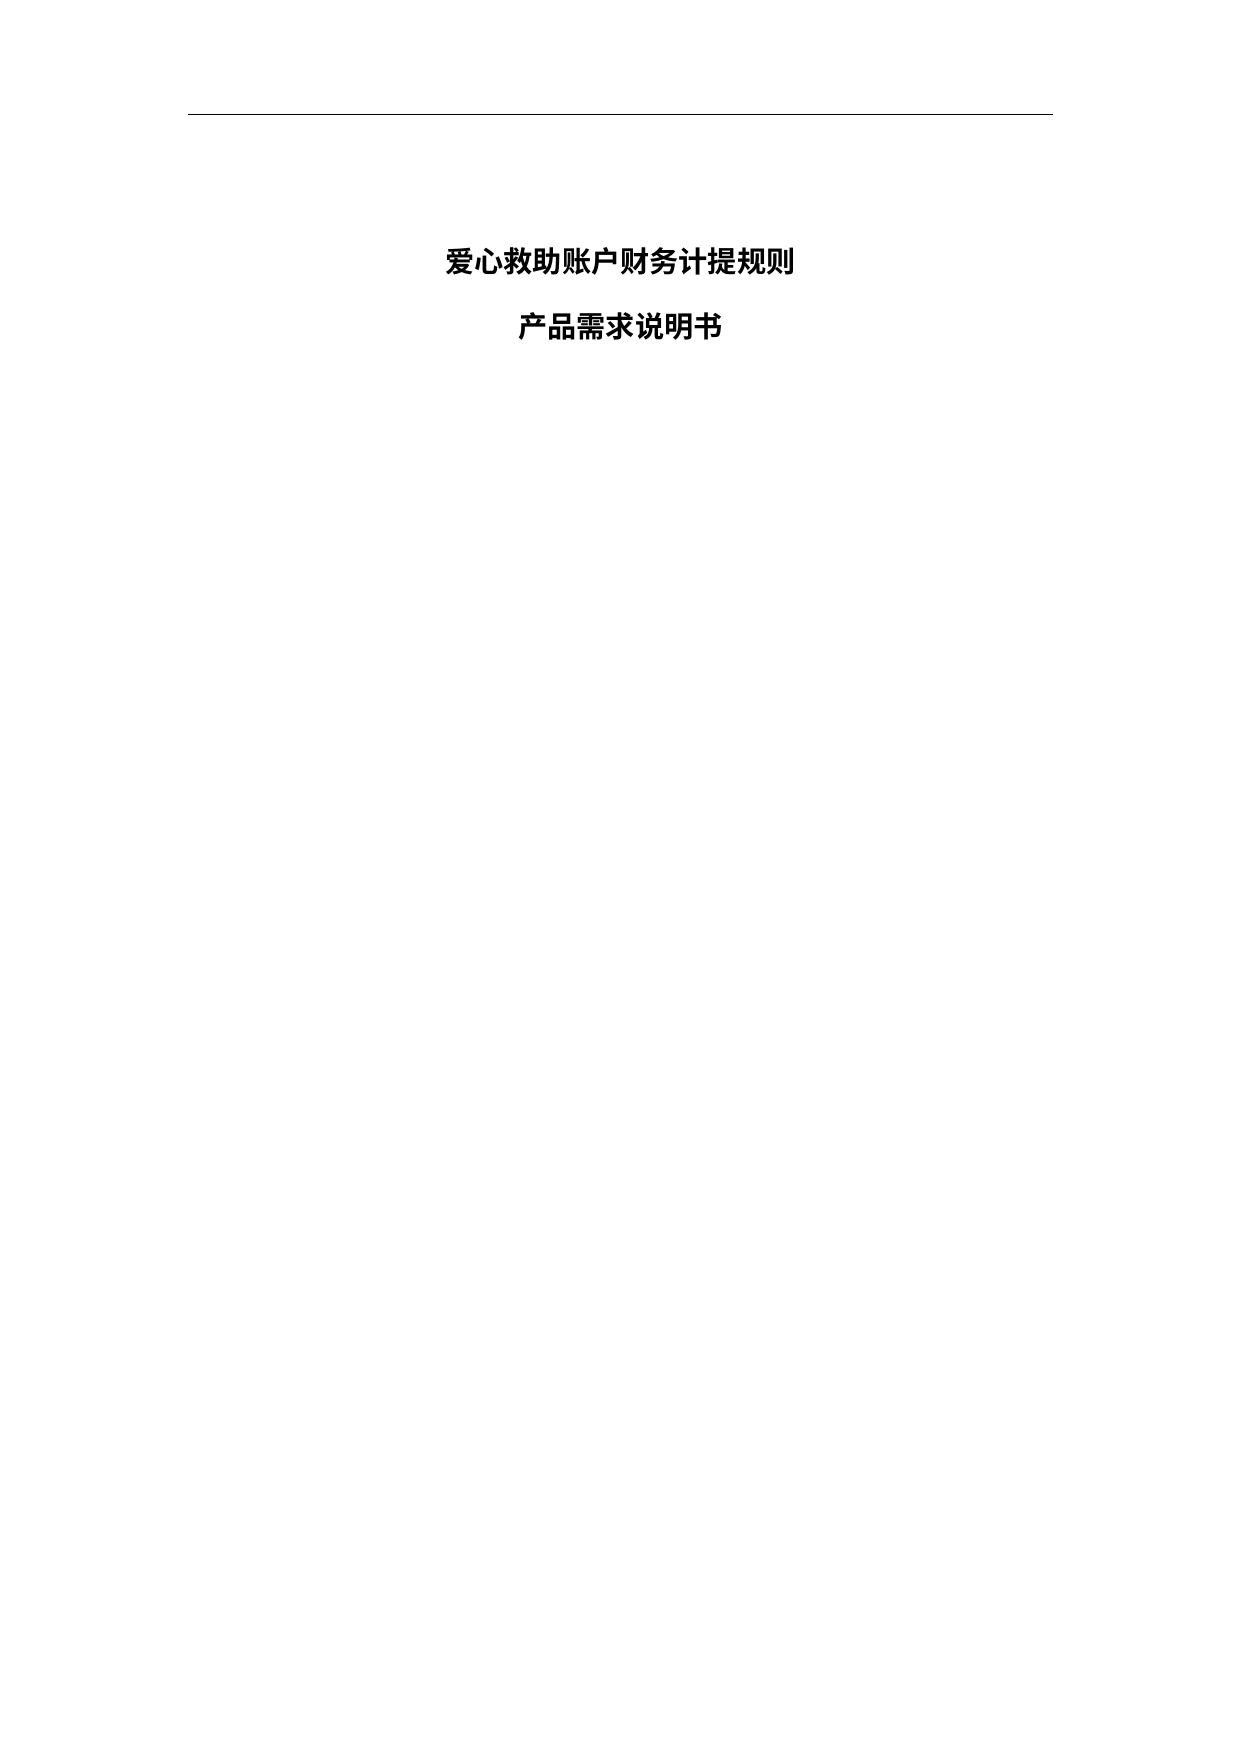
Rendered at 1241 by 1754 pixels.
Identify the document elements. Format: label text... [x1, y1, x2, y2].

text 爱心救助账户财务计提规则 [187, 227, 1053, 292]
text 产品需求说明书 [187, 292, 1053, 357]
